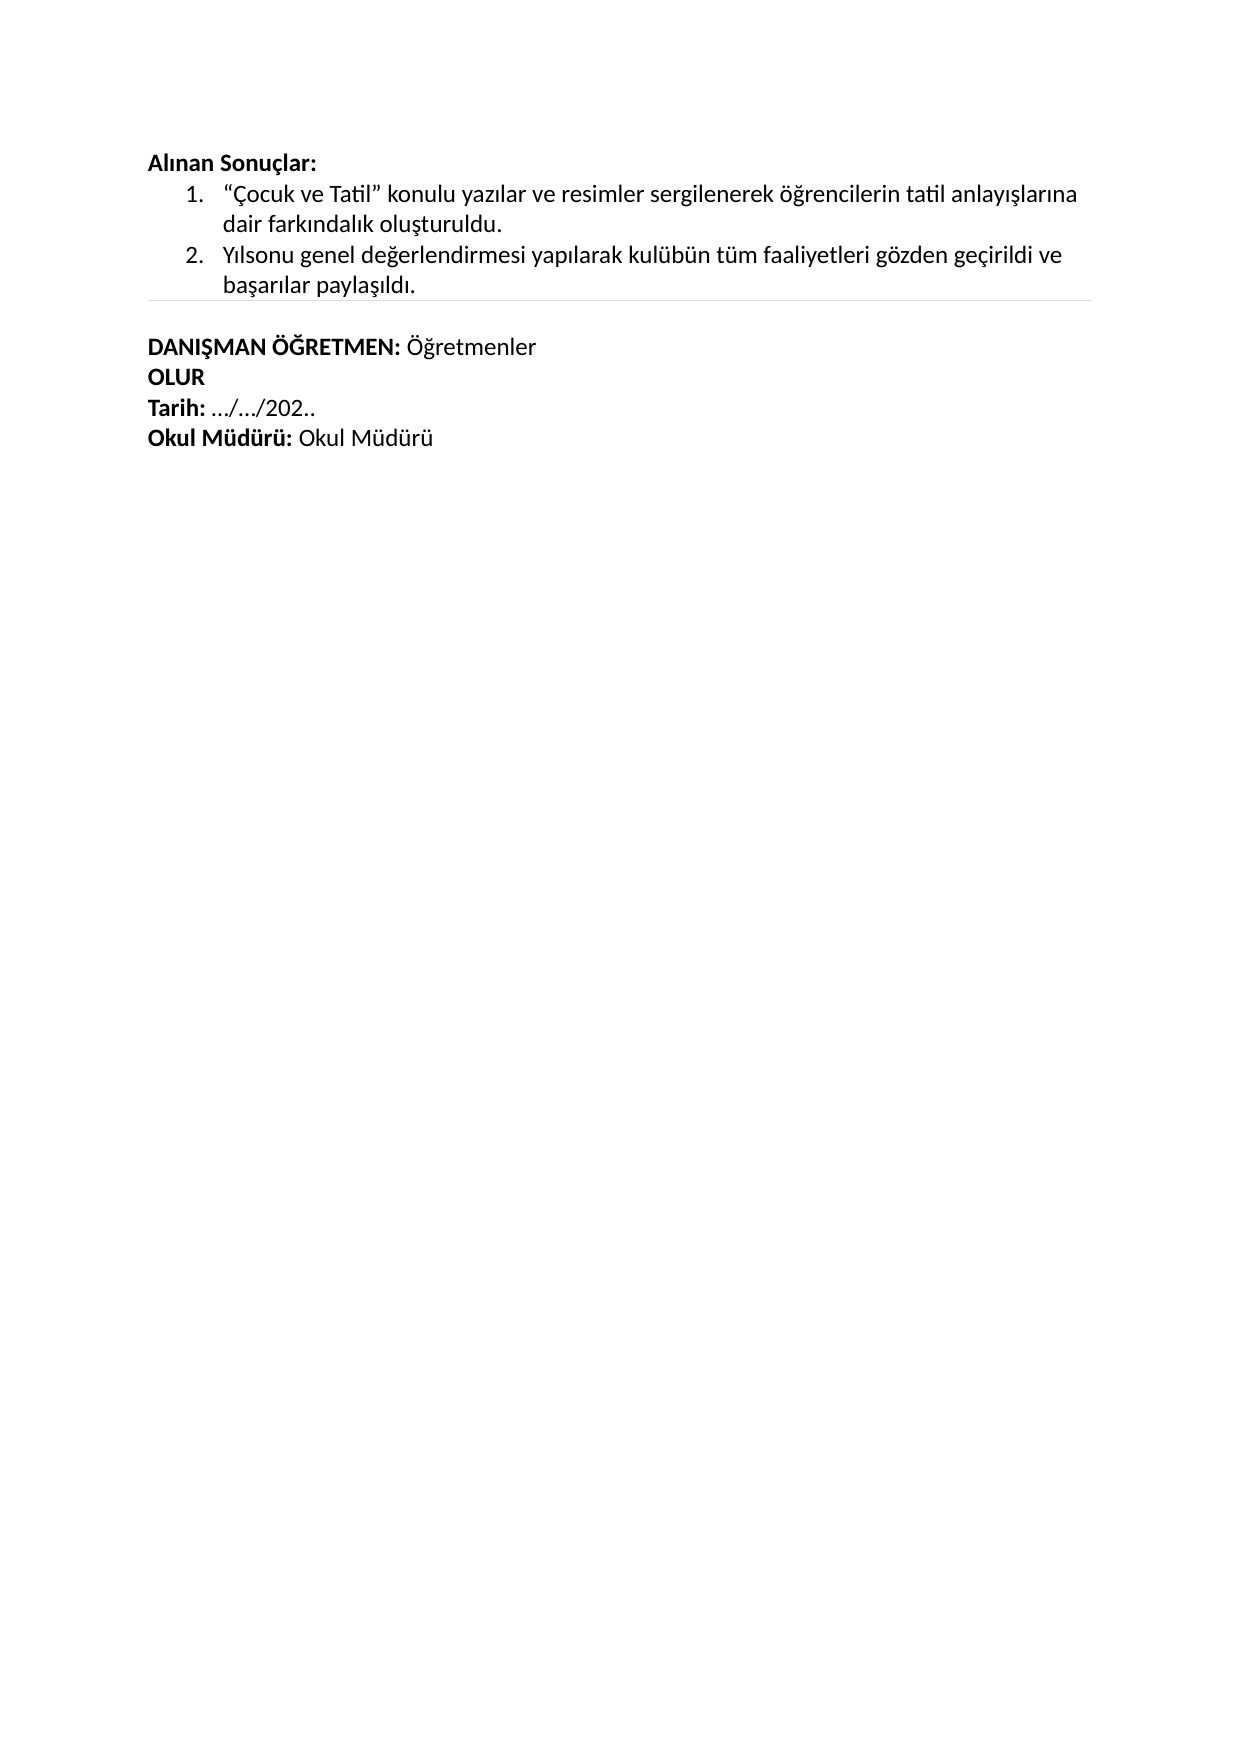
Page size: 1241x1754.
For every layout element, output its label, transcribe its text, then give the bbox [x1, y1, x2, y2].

text DANIŞMAN ÖĞRETMEN: Öğretmenler OLUR Tarih: …/…/202.. Okul Müdürü: Okul Müdürü [148, 331, 1093, 453]
list Yılsonu genel değerlendirmesi yapılarak kulübün tüm faaliyetleri gözden geçirildi ve başarılar paylaşıldı. [185, 239, 1093, 300]
list “Çocuk ve Tatil” konulu yazılar ve resimler sergilenerek öğrencilerin tatil anlayışlarına dair farkındalık oluşturuldu. [185, 178, 1093, 239]
text Alınan Sonuçlar: [148, 148, 1093, 178]
